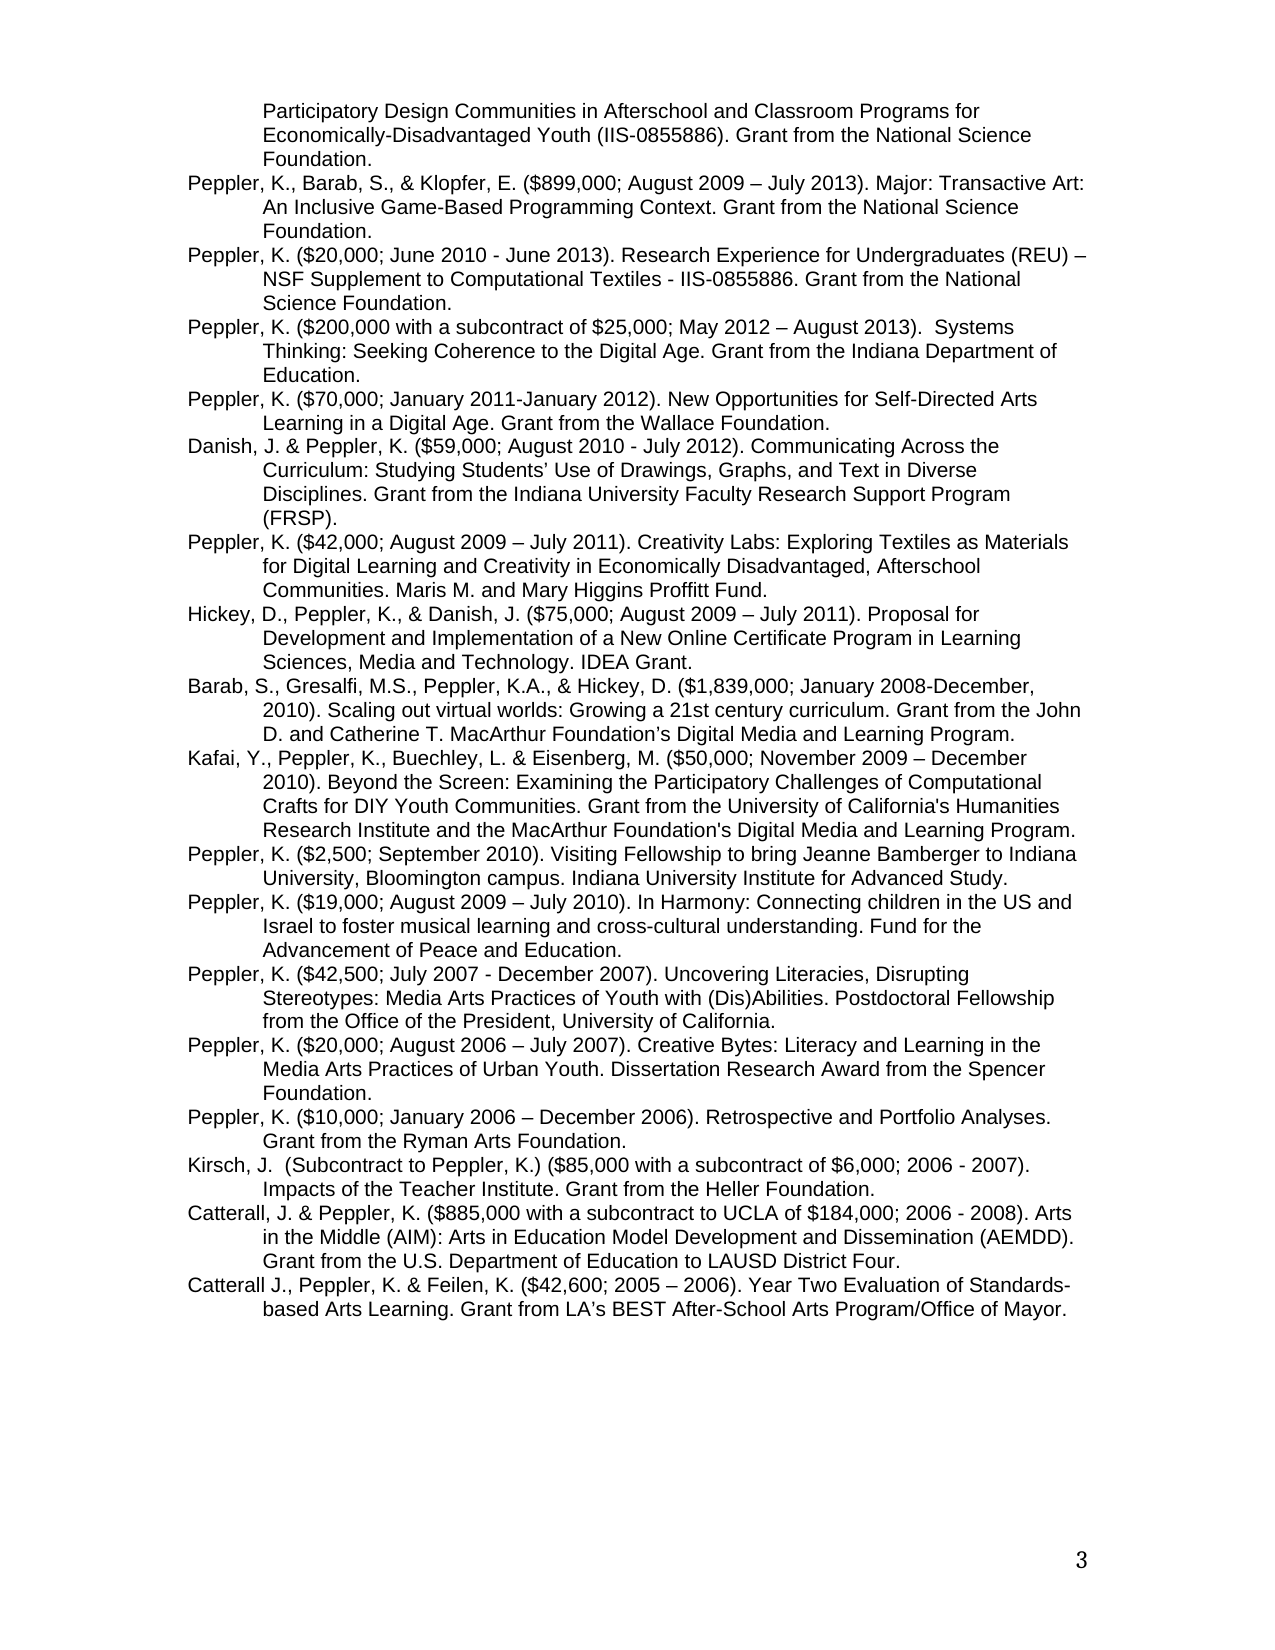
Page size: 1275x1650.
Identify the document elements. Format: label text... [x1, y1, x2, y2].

text Peppler, K. ($19,000; August 2009 – July 2010). In Harmony: Connecting children in the US and Israel to foster musical learning and cross-cultural understanding. Fund for the Advancement of Peace and Education. [187, 889, 1087, 961]
text Danish, J. & Peppler, K. ($59,000; August 2010 - July 2012). Communicating Across the Curriculum: Studying Students’ Use of Drawings, Graphs, and Text in Diverse Disciplines. Grant from the Indiana University Faculty Research Support Program (FRSP). [187, 434, 1087, 530]
text Catterall J., Peppler, K. & Feilen, K. ($42,600; 2005 – 2006). Year Two Evaluation of Standards-based Arts Learning. Grant from LA’s BEST After-School Arts Program/Office of Mayor. [187, 1273, 1087, 1321]
text Peppler, K. ($70,000; January 2011-January 2012). New Opportunities for Self-Directed Arts Learning in a Digital Age. Grant from the Wallace Foundation. [187, 386, 1087, 434]
text Peppler, K. ($200,000 with a subcontract of $25,000; May 2012 – August 2013). Systems Thinking: Seeking Coherence to the Digital Age. Grant from the Indiana Department of Education. [187, 314, 1087, 386]
text Peppler, K. ($42,500; July 2007 - December 2007). Uncovering Literacies, Disrupting Stereotypes: Media Arts Practices of Youth with (Dis)Abilities. Postdoctoral Fellowship from the Office of the President, University of California. [187, 961, 1087, 1033]
text Hickey, D., Peppler, K., & Danish, J. ($75,000; August 2009 – July 2011). Proposal for Development and Implementation of a New Online Certificate Program in Learning Sciences, Media and Technology. IDEA Grant. [187, 602, 1087, 674]
text Kafai, Y., Peppler, K., Buechley, L. & Eisenberg, M. ($50,000; November 2009 – December 2010). Beyond the Screen: Examining the Participatory Challenges of Computational Crafts for DIY Youth Communities. Grant from the University of California's Humanities Research Institute and the MacArthur Foundation's Digital Media and Learning Program. [187, 746, 1087, 842]
text Peppler, K. ($10,000; January 2006 – December 2006). Retrospective and Portfolio Analyses. Grant from the Ryman Arts Foundation. [187, 1105, 1087, 1153]
text Peppler, K. ($20,000; June 2010 - June 2013). Research Experience for Undergraduates (REU) – NSF Supplement to Computational Textiles - IIS-0855886. Grant from the National Science Foundation. [187, 243, 1087, 314]
text Catterall, J. & Peppler, K. ($885,000 with a subcontract to UCLA of $184,000; 2006 - 2008). Arts in the Middle (AIM): Arts in Education Model Development and Dissemination (AEMDD). Grant from the U.S. Department of Education to LAUSD District Four. [187, 1201, 1087, 1273]
text Peppler, K., Barab, S., & Klopfer, E. ($899,000; August 2009 – July 2013). Major: Transactive Art: An Inclusive Game-Based Programming Context. Grant from the National Science Foundation. [187, 171, 1087, 243]
text Kirsch, J. (Subcontract to Peppler, K.) ($85,000 with a subcontract of $6,000; 2006 - 2007). Impacts of the Teacher Institute. Grant from the Heller Foundation. [187, 1153, 1087, 1201]
text Peppler, K. ($20,000; August 2006 – July 2007). Creative Bytes: Literacy and Learning in the Media Arts Practices of Urban Youth. Dissertation Research Award from the Spencer Foundation. [187, 1033, 1087, 1105]
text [187, 99, 1087, 171]
text Peppler, K. ($2,500; September 2010). Visiting Fellowship to bring Jeanne Bamberger to Indiana University, Bloomington campus. Indiana University Institute for Advanced Study. [187, 842, 1087, 889]
text Peppler, K. ($42,000; August 2009 – July 2011). Creativity Labs: Exploring Textiles as Materials for Digital Learning and Creativity in Economically Disadvantaged, Afterschool Communities. Maris M. and Mary Higgins Proffitt Fund. [187, 530, 1087, 602]
text Barab, S., Gresalfi, M.S., Peppler, K.A., & Hickey, D. ($1,839,000; January 2008-December, 2010). Scaling out virtual worlds: Growing a 21st century curriculum. Grant from the John D. and Catherine T. MacArthur Foundation’s Digital Media and Learning Program. [187, 674, 1087, 746]
